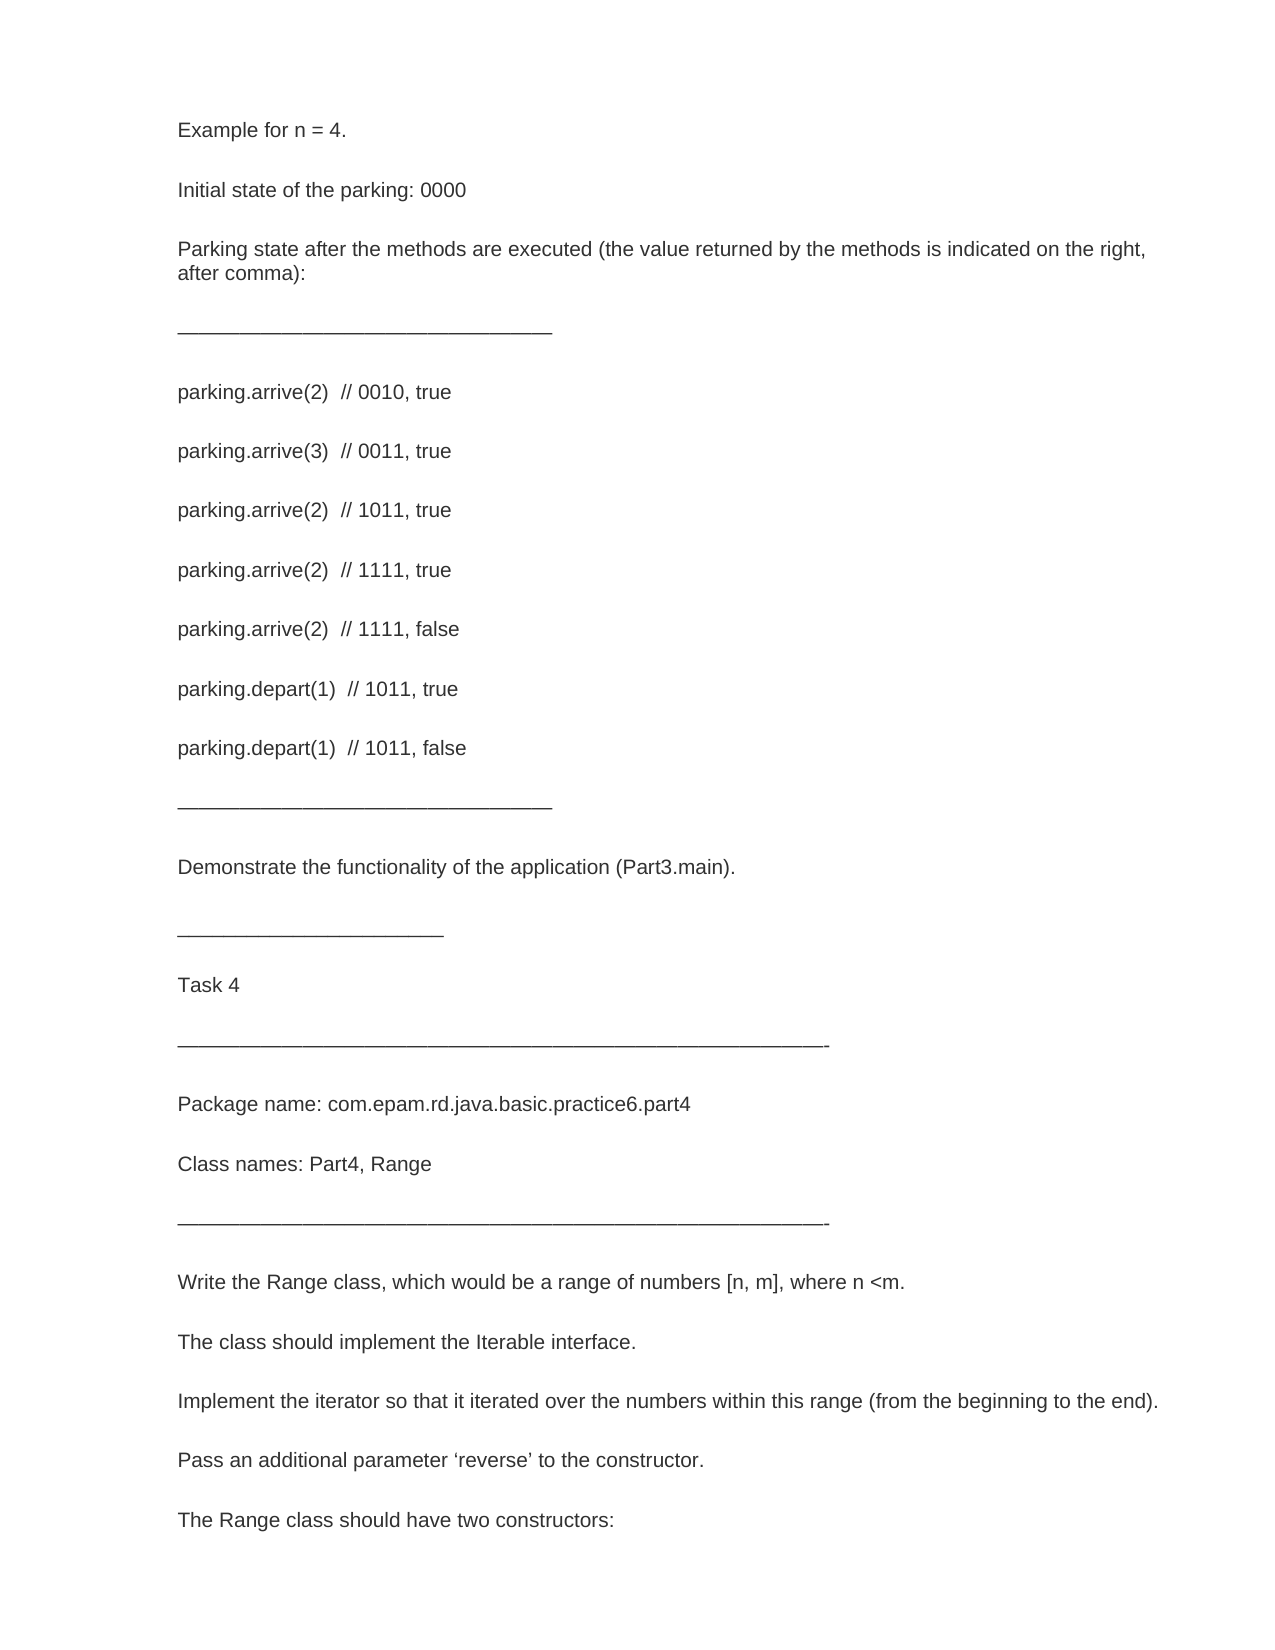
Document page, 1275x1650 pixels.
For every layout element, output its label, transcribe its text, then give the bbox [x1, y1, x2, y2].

text parking.arrive(2) // 0010, true [177, 379, 1186, 403]
text Parking state after the methods are executed (the value returned by the methods is indicated on the right, after comma): [177, 237, 1186, 285]
text —————————————————— [177, 320, 1186, 344]
text Initial state of the parking: 0000 [177, 177, 1186, 201]
text Implement the iterator so that it iterated over the numbers within this range (from the beginning to the end). [177, 1389, 1186, 1413]
text _______________________ [177, 914, 1186, 938]
text Pass an additional parameter ‘reverse’ to the constructor. [177, 1448, 1186, 1472]
text The class should implement the Iterable interface. [177, 1329, 1186, 1353]
text Demonstrate the functionality of the application (Part3.main). [177, 854, 1186, 878]
text parking.arrive(2) // 1011, true [177, 498, 1186, 522]
text Package name: com.epam.rd.java.basic.practice6.part4 [177, 1092, 1186, 1116]
text Class names: Part4, Range [177, 1151, 1186, 1175]
text parking.arrive(2) // 1111, false [177, 617, 1186, 641]
text parking.depart(1) // 1011, false [177, 736, 1186, 760]
text —————————————————— [177, 795, 1186, 819]
text ———————————————————————————————- [177, 1211, 1186, 1235]
text Task 4 [177, 973, 1186, 997]
text The Range class should have two constructors: [177, 1508, 1186, 1532]
text parking.depart(1) // 1011, true [177, 676, 1186, 700]
text parking.arrive(2) // 1111, true [177, 558, 1186, 582]
text Write the Range class, which would be a range of numbers [n, m], where n <m. [177, 1270, 1186, 1294]
text parking.arrive(3) // 0011, true [177, 439, 1186, 463]
text Example for n = 4. [177, 118, 1186, 142]
text ———————————————————————————————- [177, 1033, 1186, 1057]
